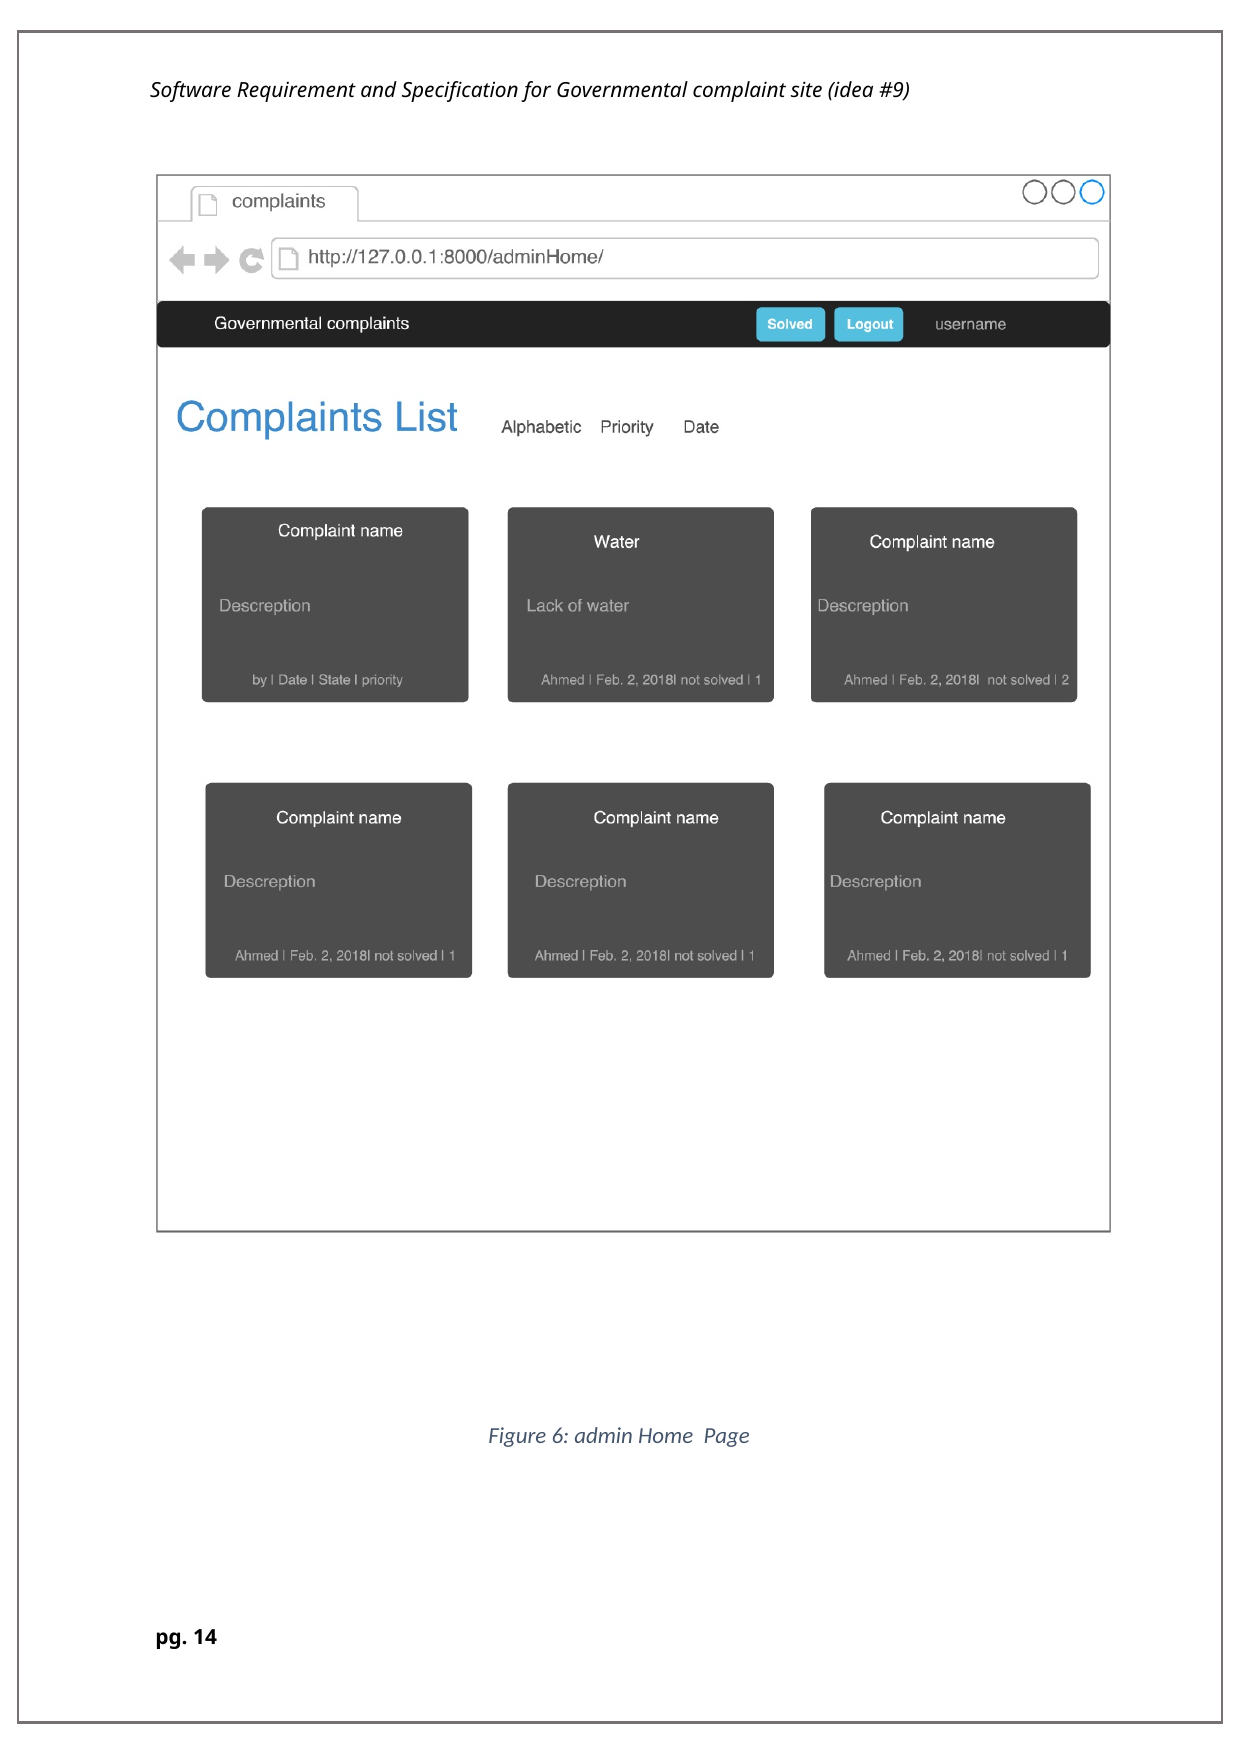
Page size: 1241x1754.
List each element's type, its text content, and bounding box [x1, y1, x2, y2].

picture [150, 159, 1125, 1422]
text Figure 6: admin Home Page [150, 1422, 1090, 1449]
